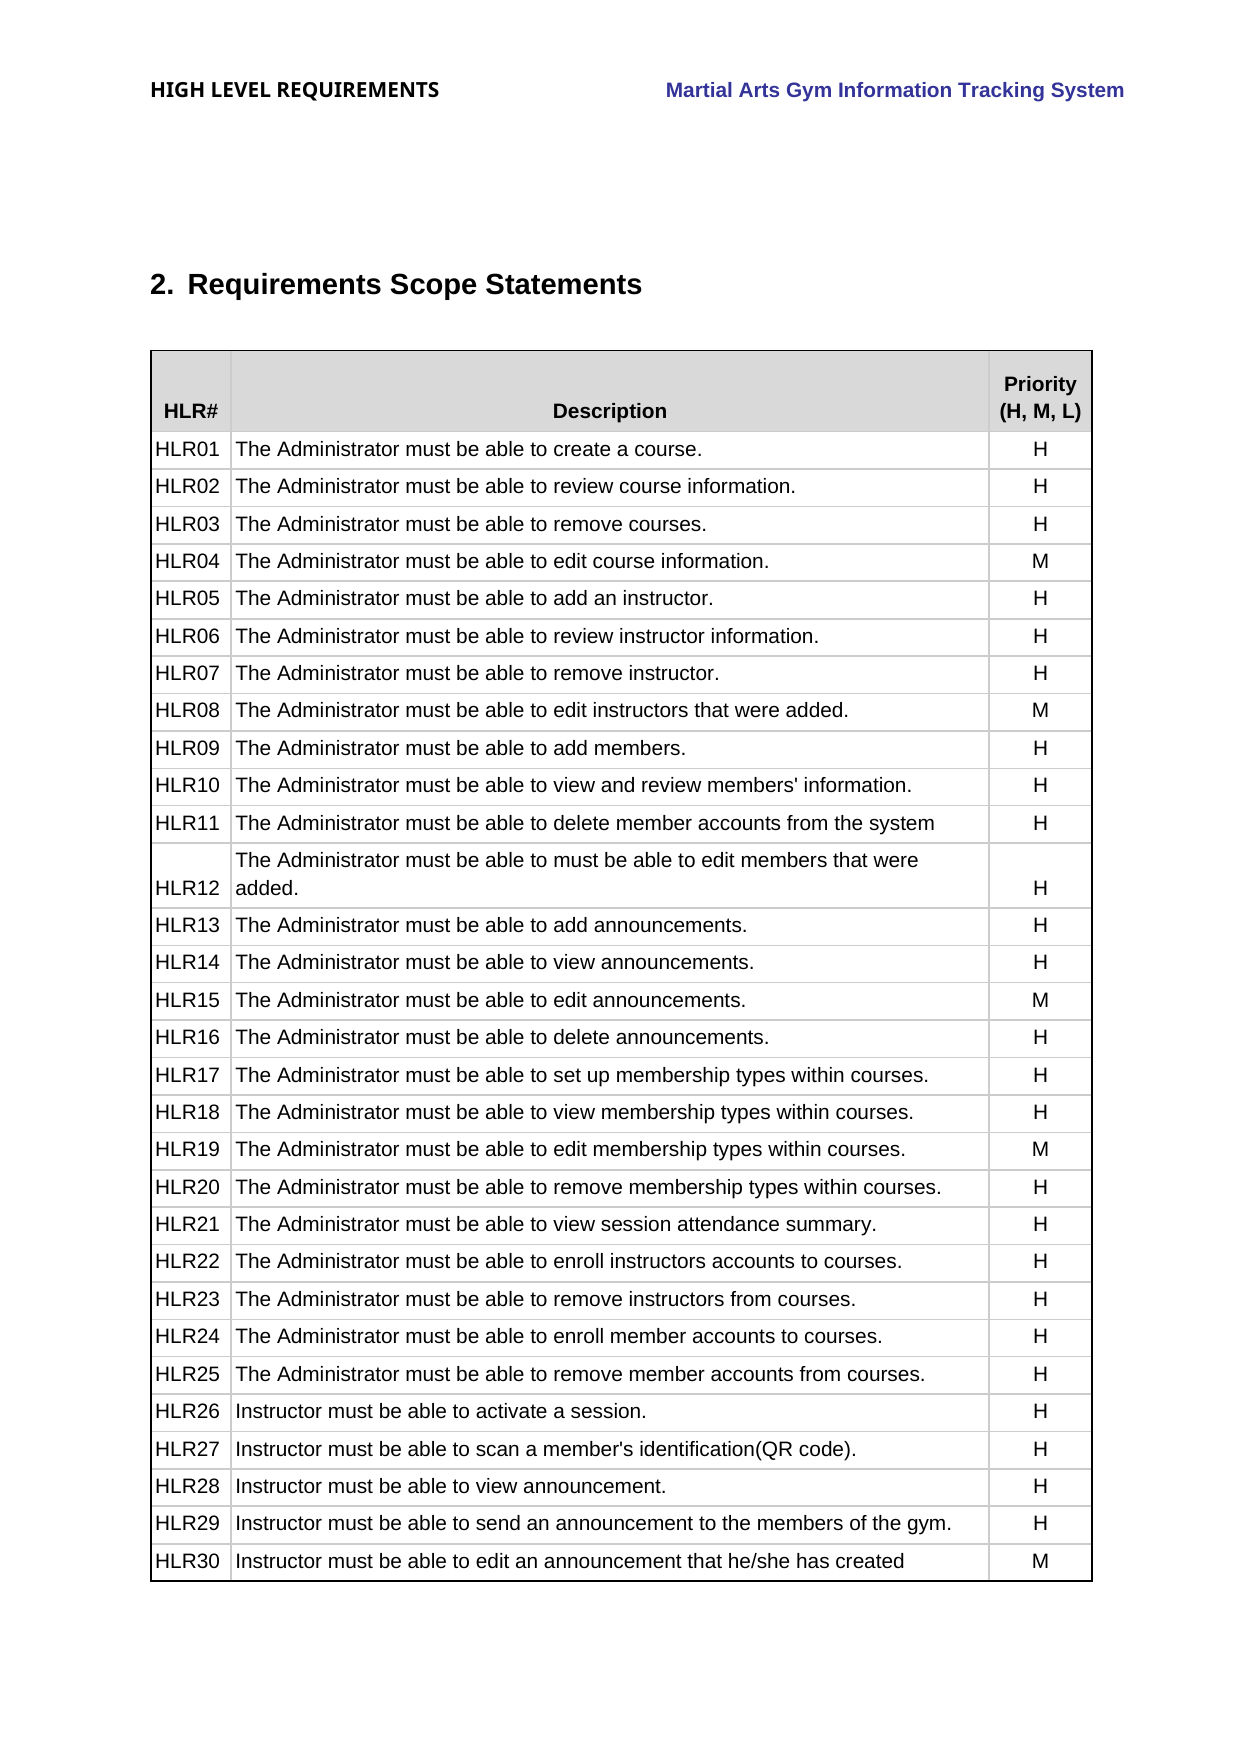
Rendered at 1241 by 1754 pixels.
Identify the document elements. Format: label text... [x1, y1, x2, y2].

table_cell The Administrator must be able to delete announcements. [232, 1021, 988, 1057]
table_cell The Administrator must be able to add an instructor. [232, 582, 988, 618]
table_cell The Administrator must be able to view announcements. [232, 946, 988, 982]
table_cell H [990, 1432, 1091, 1468]
table_cell HLR26 [152, 1395, 230, 1431]
table_cell The Administrator must be able to edit course information. [232, 545, 988, 580]
table_cell Instructor must be able to scan a member's identification(QR code). [232, 1432, 988, 1468]
table_cell M [990, 694, 1091, 730]
table_header HLR# [152, 351, 230, 431]
table_cell HLR08 [152, 694, 230, 730]
table_cell HLR04 [152, 545, 230, 580]
table_cell HLR06 [152, 620, 230, 655]
table_cell HLR19 [152, 1133, 230, 1169]
table_cell The Administrator must be able to delete member accounts from the system [232, 806, 988, 842]
table_cell The Administrator must be able to remove instructors from courses. [232, 1283, 988, 1318]
table_cell HLR29 [152, 1507, 230, 1543]
table_cell The Administrator must be able to view session attendance summary. [232, 1208, 988, 1244]
table_cell The Administrator must be able to view membership types within courses. [232, 1096, 988, 1131]
table_cell HLR28 [152, 1470, 230, 1505]
table_cell The Administrator must be able to edit announcements. [232, 983, 988, 1019]
table_cell H [990, 1357, 1091, 1393]
table_cell HLR18 [152, 1096, 230, 1131]
table_cell The Administrator must be able to edit membership types within courses. [232, 1133, 988, 1169]
table_cell H [990, 806, 1091, 842]
table_cell HLR10 [152, 769, 230, 805]
table_cell H [990, 1058, 1091, 1094]
table_cell H [990, 1208, 1091, 1244]
table_header Priority (H, M, L) [990, 351, 1091, 431]
table_cell H [990, 1021, 1091, 1057]
table_cell H [990, 909, 1091, 944]
table_cell HLR09 [152, 732, 230, 767]
table_cell The Administrator must be able to remove instructor. [232, 657, 988, 693]
table_cell The Administrator must be able to add announcements. [232, 909, 988, 944]
table_cell Instructor must be able to edit an announcement that he/she has created [232, 1545, 988, 1580]
table_cell HLR17 [152, 1058, 230, 1094]
table_cell HLR20 [152, 1171, 230, 1206]
table_cell HLR01 [152, 432, 230, 468]
table_cell H [990, 1283, 1091, 1318]
table_cell HLR24 [152, 1320, 230, 1356]
table_cell HLR15 [152, 983, 230, 1019]
table_cell HLR07 [152, 657, 230, 693]
table_cell H [990, 1096, 1091, 1131]
table_cell H [990, 946, 1091, 982]
table_cell The Administrator must be able to review course information. [232, 470, 988, 506]
table_cell H [990, 507, 1091, 543]
table_cell The Administrator must be able to remove membership types within courses. [232, 1171, 988, 1206]
table_cell M [990, 983, 1091, 1019]
table_cell The Administrator must be able to set up membership types within courses. [232, 1058, 988, 1094]
table_cell H [990, 657, 1091, 693]
table_cell H [990, 1507, 1091, 1543]
table_header Description [232, 351, 988, 431]
table_cell H [990, 1171, 1091, 1206]
table_cell Instructor must be able to activate a session. [232, 1395, 988, 1431]
table_cell M [990, 1133, 1091, 1169]
table_cell H [990, 582, 1091, 618]
table_cell H [990, 620, 1091, 655]
table_cell HLR14 [152, 946, 230, 982]
table_cell H [990, 769, 1091, 805]
table_cell The Administrator must be able to must be able to edit members that were added. [232, 844, 988, 907]
table_cell The Administrator must be able to enroll instructors accounts to courses. [232, 1245, 988, 1281]
table_cell HLR03 [152, 507, 230, 543]
table_cell HLR25 [152, 1357, 230, 1393]
table_cell M [990, 1545, 1091, 1580]
table_cell The Administrator must be able to enroll member accounts to courses. [232, 1320, 988, 1356]
table_cell HLR11 [152, 806, 230, 842]
table_cell H [990, 432, 1091, 468]
table_cell M [990, 545, 1091, 580]
table_cell HLR12 [152, 844, 230, 907]
table_cell The Administrator must be able to edit instructors that were added. [232, 694, 988, 730]
table_cell H [990, 1470, 1091, 1505]
table_cell H [990, 732, 1091, 767]
table_cell HLR22 [152, 1245, 230, 1281]
table_cell The Administrator must be able to view and review members' information. [232, 769, 988, 805]
table_cell HLR16 [152, 1021, 230, 1057]
table_cell The Administrator must be able to create a course. [232, 432, 988, 468]
table_cell The Administrator must be able to review instructor information. [232, 620, 988, 655]
table_cell H [990, 1245, 1091, 1281]
table_cell The Administrator must be able to remove member accounts from courses. [232, 1357, 988, 1393]
table_cell The Administrator must be able to add members. [232, 732, 988, 767]
table_cell H [990, 1320, 1091, 1356]
table_cell H [990, 844, 1091, 907]
table_cell HLR02 [152, 470, 230, 506]
table_cell The Administrator must be able to remove courses. [232, 507, 988, 543]
table_cell Instructor must be able to view announcement. [232, 1470, 988, 1505]
table_cell HLR13 [152, 909, 230, 944]
table_cell HLR23 [152, 1283, 230, 1318]
table_cell HLR05 [152, 582, 230, 618]
table_cell Instructor must be able to send an announcement to the members of the gym. [232, 1507, 988, 1543]
table_cell H [990, 1395, 1091, 1431]
list Requirements Scope Statements [150, 267, 1090, 301]
table_cell HLR30 [152, 1545, 230, 1580]
table_cell HLR21 [152, 1208, 230, 1244]
table_cell H [990, 470, 1091, 506]
table_cell HLR27 [152, 1432, 230, 1468]
